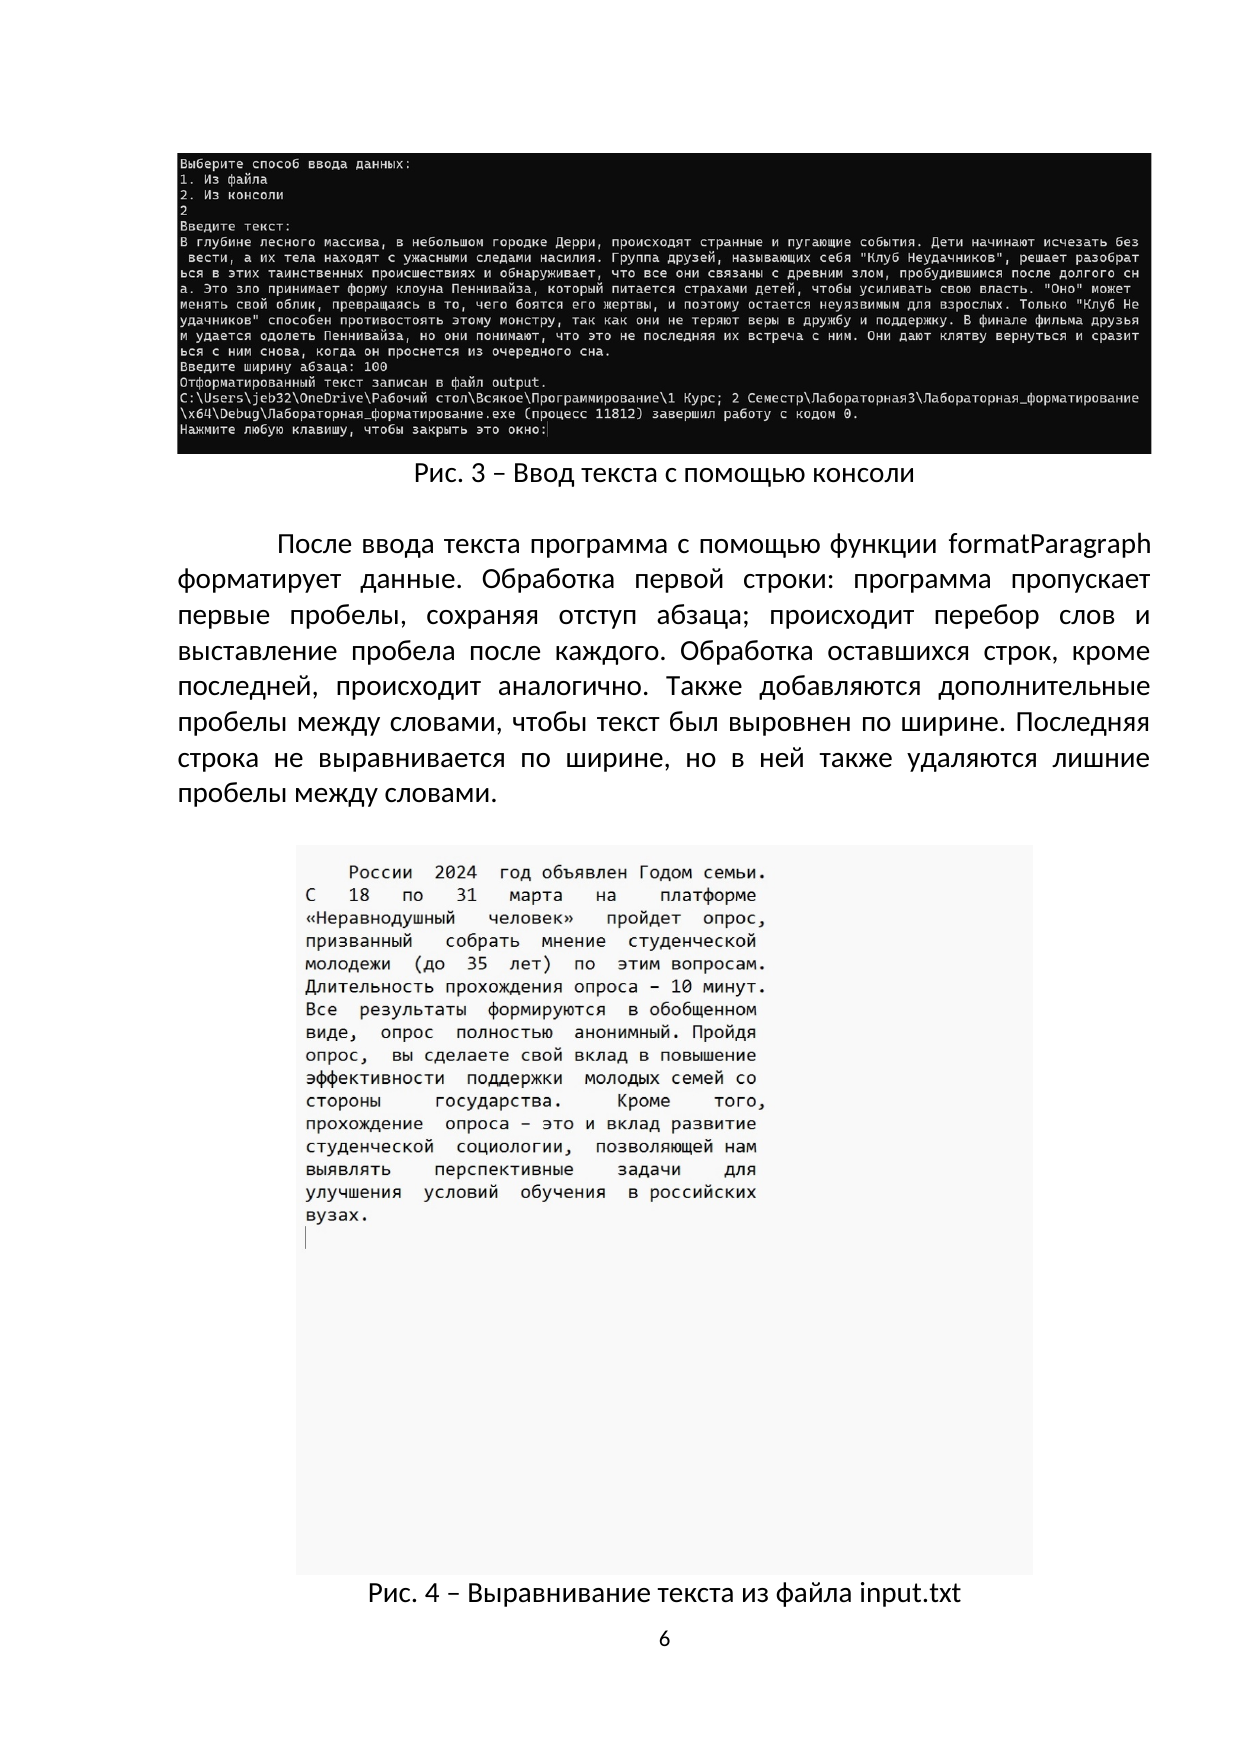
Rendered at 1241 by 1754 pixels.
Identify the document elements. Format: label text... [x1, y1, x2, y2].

picture [177, 153, 1152, 454]
text Рис. 3 – Ввод текста с помощью консоли [177, 454, 1152, 489]
picture [296, 845, 1033, 1575]
text Рис. 4 – Выравнивание текста из файла input.txt [177, 1574, 1152, 1610]
text После ввода текста программа с помощью функции formatParagraph форматирует данные. Обработка первой строки: программа пропускает первые пробелы, сохраняя отступ абзаца; происходит перебор слов и выставление пробела после каждого. Обработка оставшихся строк, кроме последней, происходит аналогично. Также добавляются дополнительные пробелы между словами, чтобы текст был выровнен по ширине. Последняя строка не выравнивается по ширине, но в ней также удаляются лишние пробелы между словами. [177, 525, 1152, 810]
